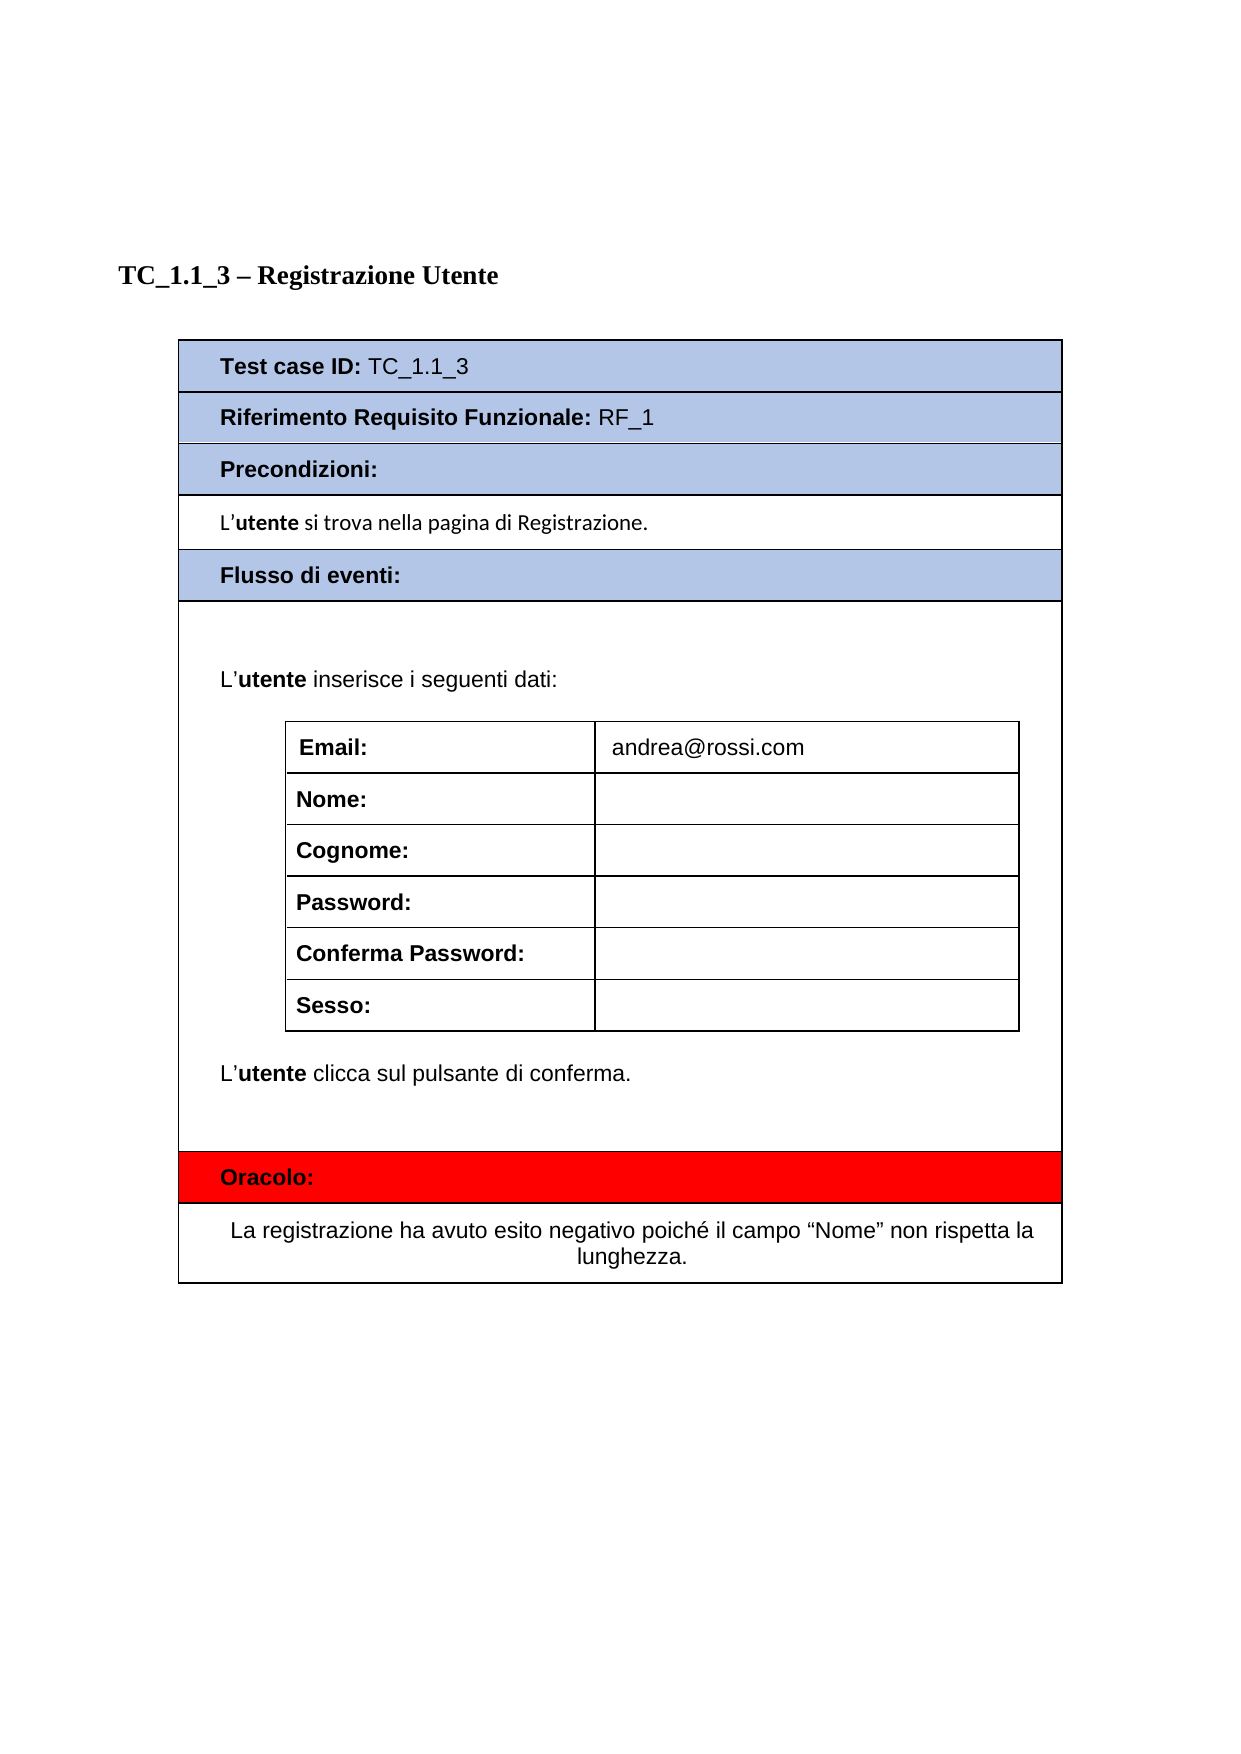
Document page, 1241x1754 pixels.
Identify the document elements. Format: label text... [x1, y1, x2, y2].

table_cell La registrazione ha avuto esito negativo poiché il campo “Nome” non rispetta la lunghezza. [179, 1204, 1061, 1282]
table_cell Oracolo: [179, 1152, 1061, 1202]
table_cell Riferimento Requisito Funzionale: ​RF_1 [179, 393, 1061, 442]
table_cell L’​utente ​si trova nella pagina di Registrazione. [179, 496, 1061, 549]
table_cell Precondizioni: [179, 444, 1061, 494]
table_cell L’​utente​ inserisce i seguenti dati: L’​utente​ clicca sul pulsante di conferma. [179, 602, 1061, 1151]
table_cell Flusso di eventi: [179, 550, 1061, 600]
table_header Test case ID: ​TC_1.1_3 [179, 341, 1061, 391]
subtitle TC_1.1_3 – Registrazione Utente [118, 259, 1122, 290]
